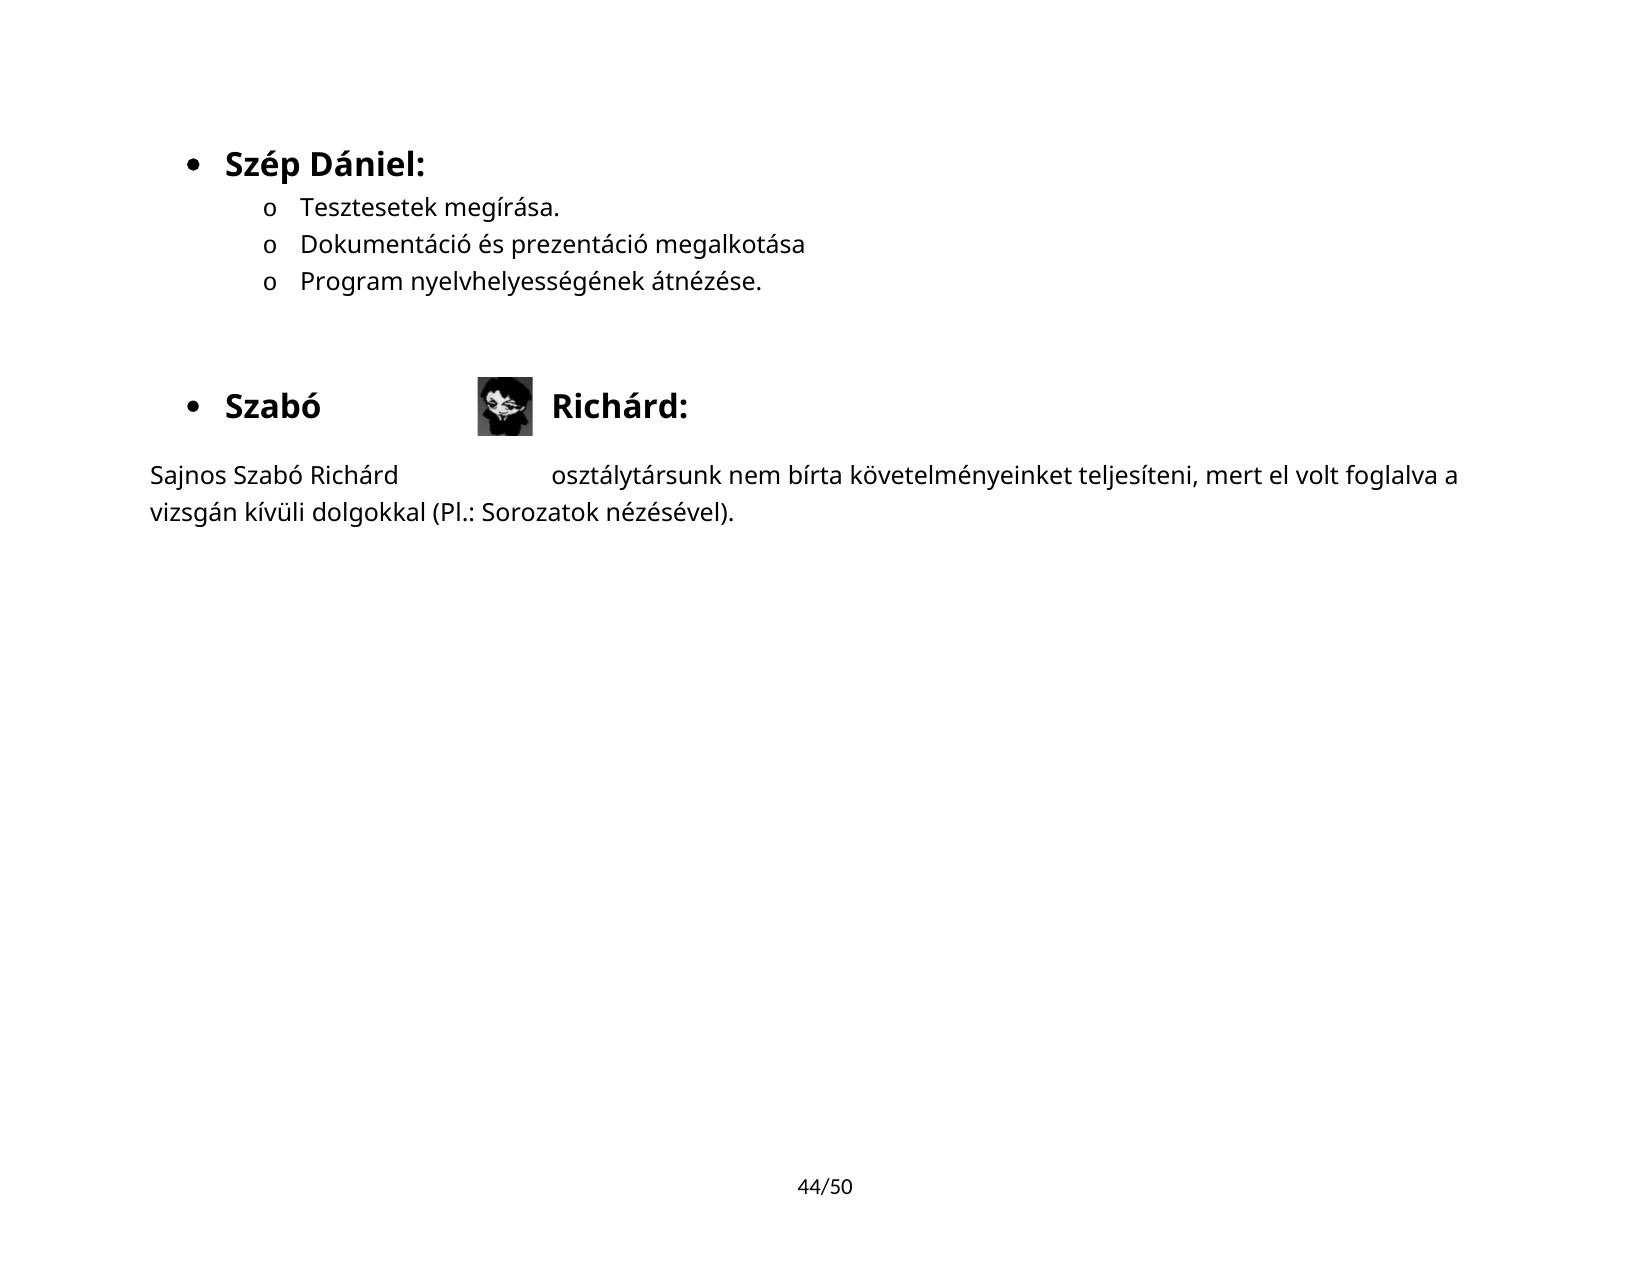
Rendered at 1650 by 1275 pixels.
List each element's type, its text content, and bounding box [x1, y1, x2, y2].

text Sajnos Szabó Richárd osztálytársunk nem bírta követelményeinket teljesíteni, mert el volt foglalva a vizsgán kívüli dolgokkal (Pl.: Sorozatok nézésével). [150, 458, 1500, 528]
list Szép Dániel: [187, 141, 1500, 186]
subtitle Szabó Richárd: [187, 383, 476, 428]
picture [476, 377, 533, 434]
subtitle Szabó Richárd: [533, 383, 1500, 428]
list Tesztesetek megírása. [262, 189, 1500, 224]
list Dokumentáció és prezentáció megalkotása [262, 227, 1500, 261]
list Program nyelvhelyességének átnézése. [262, 263, 1500, 298]
